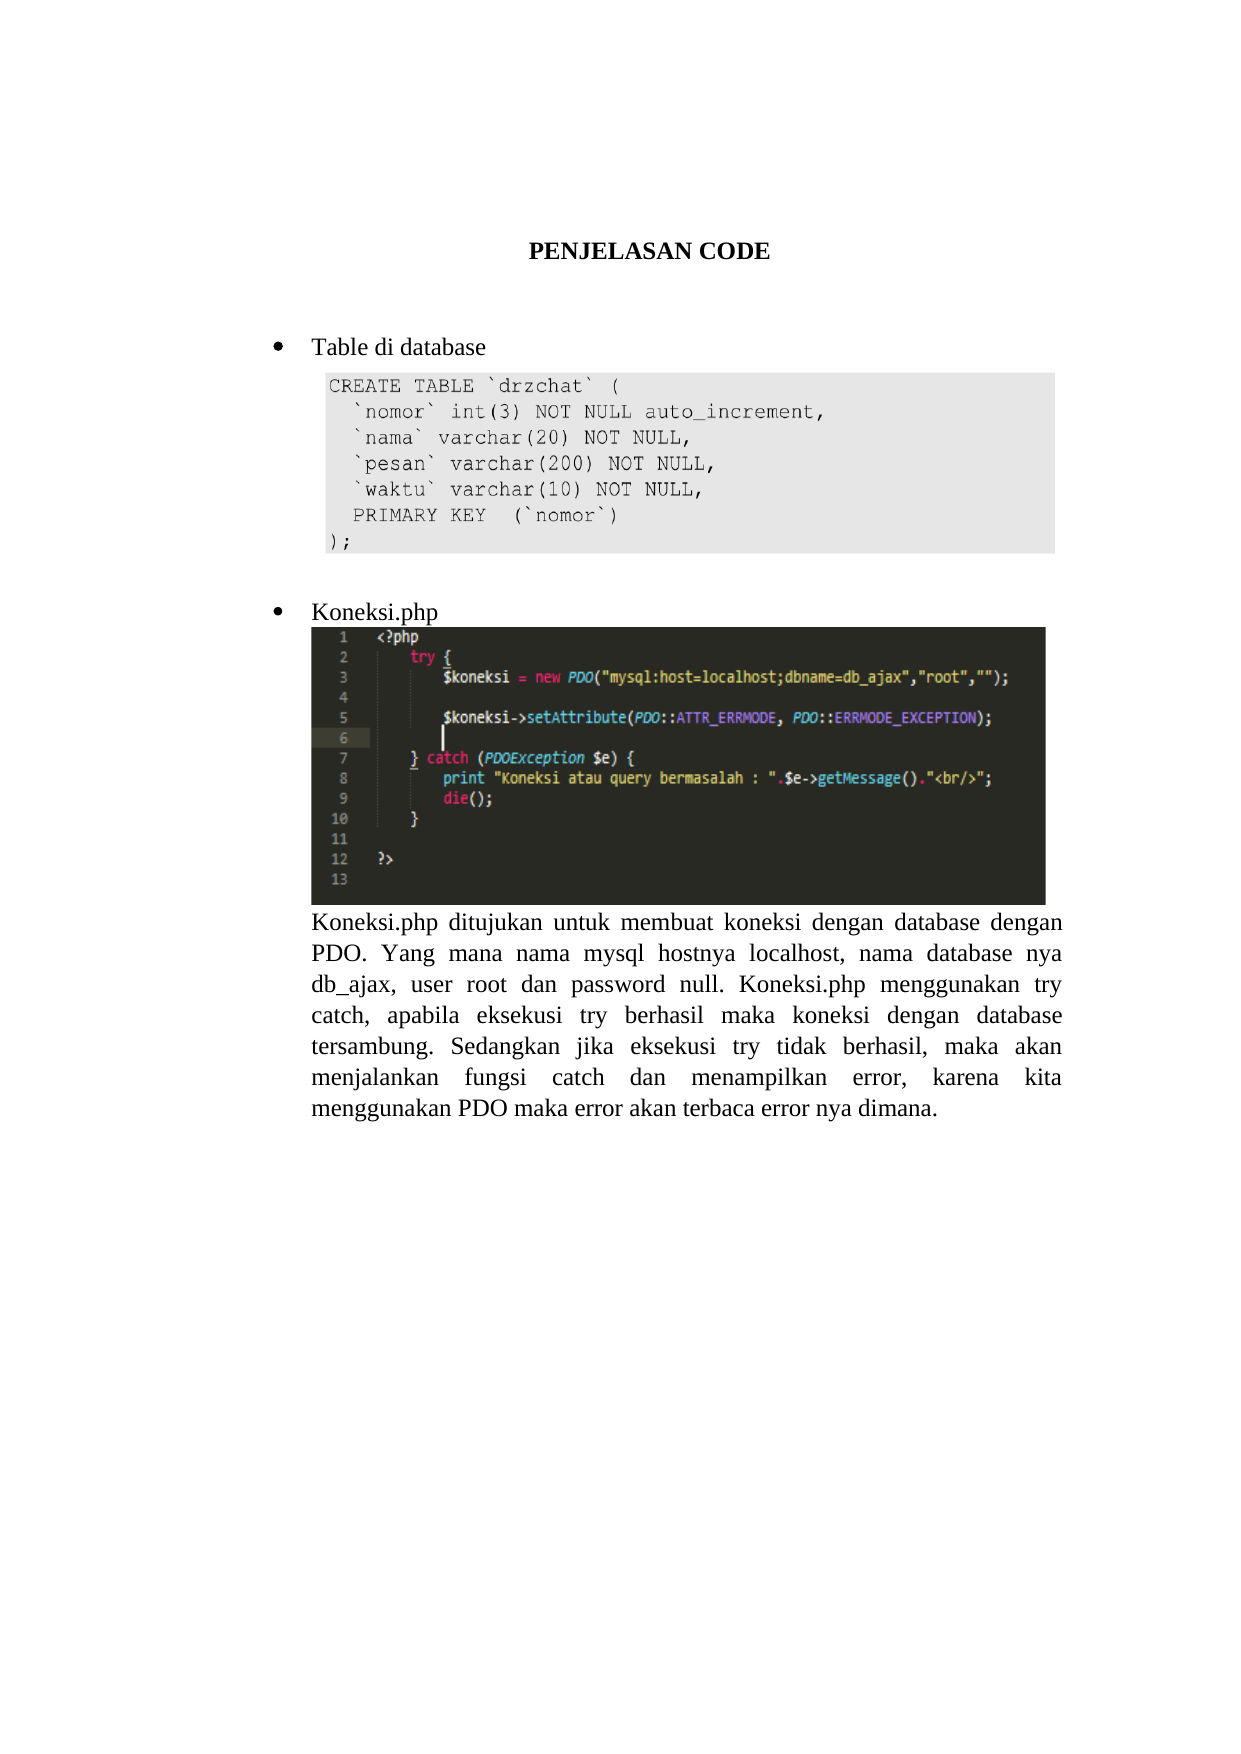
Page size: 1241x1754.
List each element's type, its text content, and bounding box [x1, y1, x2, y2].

picture [311, 627, 1046, 905]
list Table di database [274, 332, 1063, 360]
list Koneksi.php ditujukan untuk membuat koneksi dengan database dengan PDO. Yang mana nama mysql hostnya localhost, nama database nya db_ajax, user root dan password null. Koneksi.php menggunakan try catch, apabila eksekusi try berhasil maka koneksi dengan database tersambung. Sedangkan jika eksekusi try tidak berhasil, maka akan menjalankan fungsi catch dan menampilkan error, karena kita menggunakan PDO maka error akan terbaca error nya dimana. [311, 907, 1063, 1122]
picture [319, 362, 1055, 564]
list Koneksi.php [274, 597, 1063, 626]
text PENJELASAN CODE [236, 236, 1063, 265]
